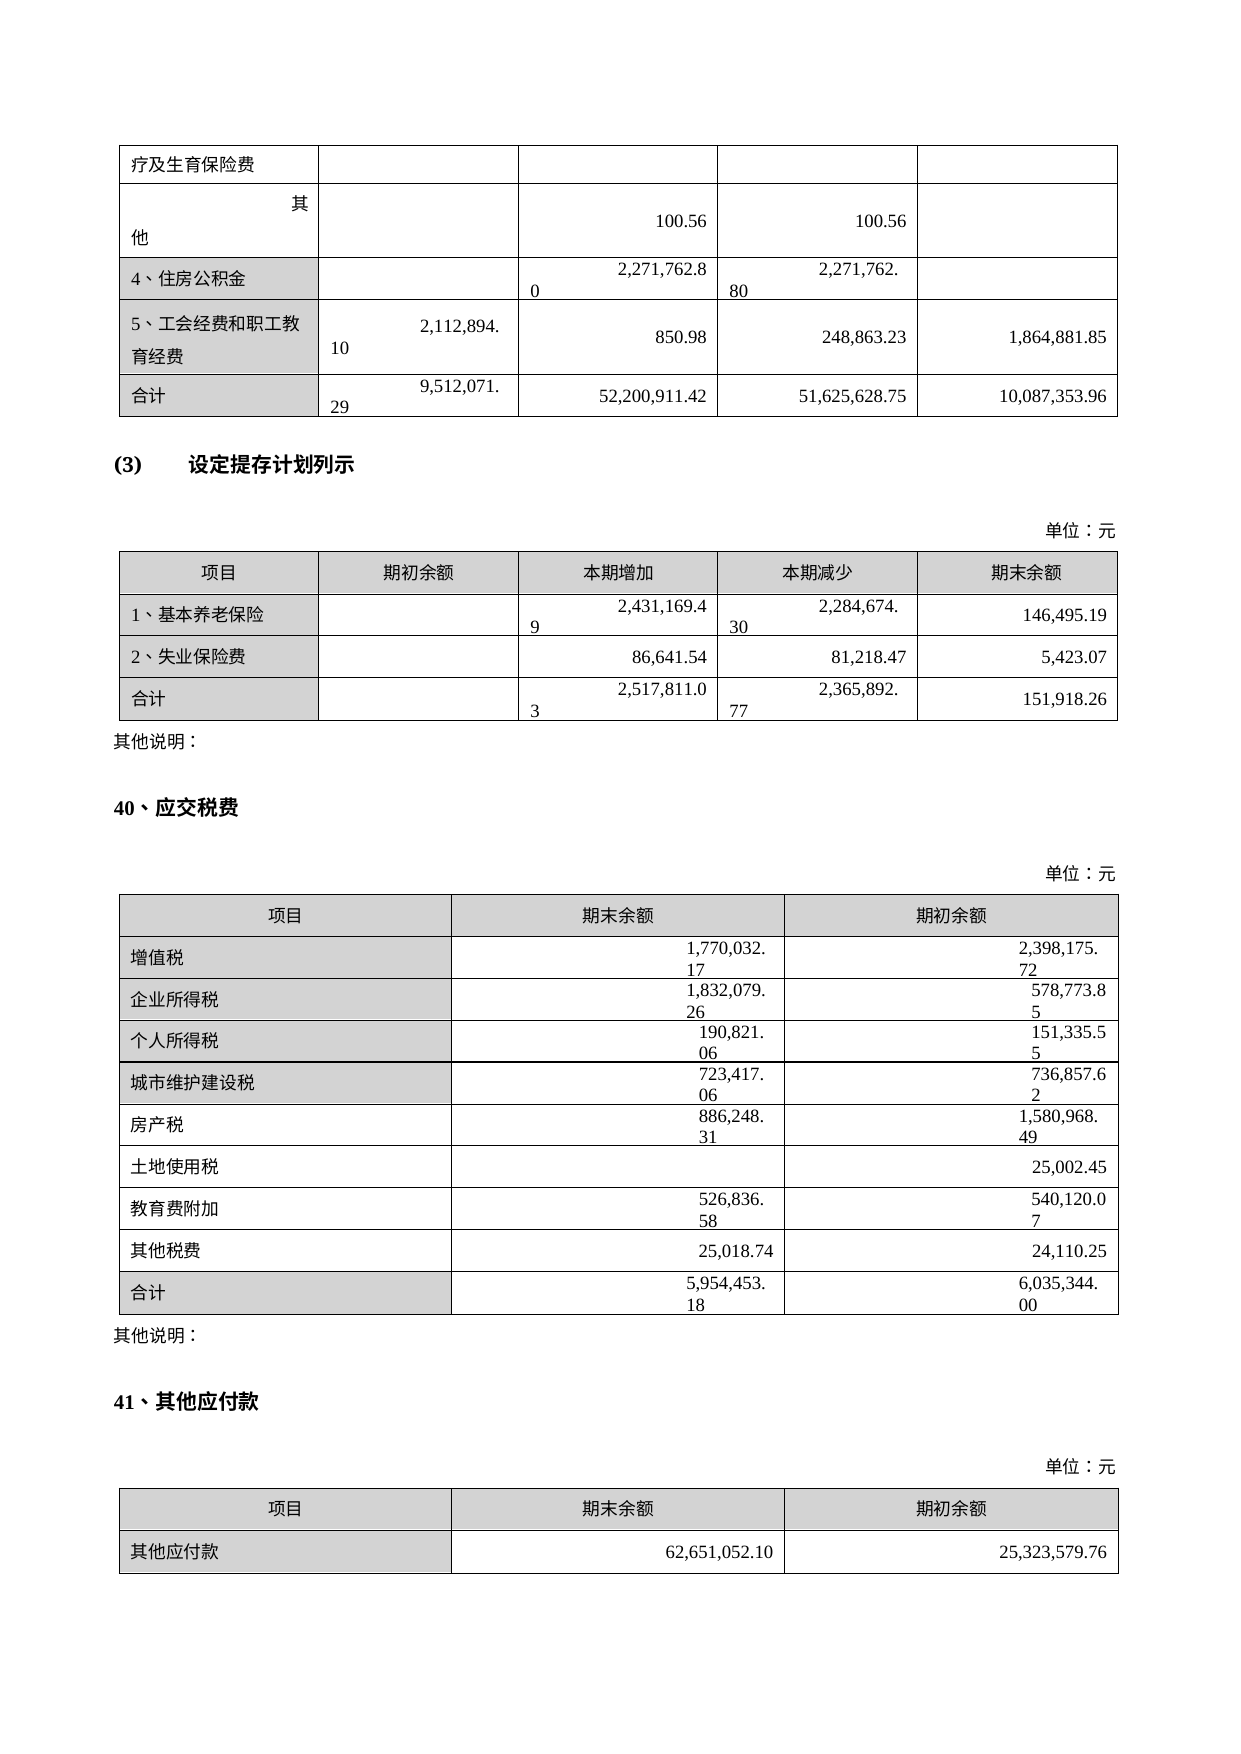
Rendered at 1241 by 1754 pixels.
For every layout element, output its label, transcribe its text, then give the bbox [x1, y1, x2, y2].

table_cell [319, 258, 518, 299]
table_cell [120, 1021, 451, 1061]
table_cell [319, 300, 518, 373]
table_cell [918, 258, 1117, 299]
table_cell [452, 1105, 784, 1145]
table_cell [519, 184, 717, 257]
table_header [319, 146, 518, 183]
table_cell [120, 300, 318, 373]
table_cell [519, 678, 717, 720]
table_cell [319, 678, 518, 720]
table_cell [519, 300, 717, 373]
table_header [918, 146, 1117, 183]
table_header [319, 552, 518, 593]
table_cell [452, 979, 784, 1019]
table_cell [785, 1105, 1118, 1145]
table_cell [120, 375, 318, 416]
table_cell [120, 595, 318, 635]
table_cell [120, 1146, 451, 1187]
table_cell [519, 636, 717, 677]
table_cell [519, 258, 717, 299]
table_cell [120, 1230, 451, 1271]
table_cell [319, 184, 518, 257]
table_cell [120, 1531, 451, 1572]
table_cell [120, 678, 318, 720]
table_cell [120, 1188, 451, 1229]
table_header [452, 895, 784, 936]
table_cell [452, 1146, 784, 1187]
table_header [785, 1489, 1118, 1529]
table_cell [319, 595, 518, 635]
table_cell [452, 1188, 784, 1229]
subtitle 设定提存计划列示 [114, 450, 1124, 479]
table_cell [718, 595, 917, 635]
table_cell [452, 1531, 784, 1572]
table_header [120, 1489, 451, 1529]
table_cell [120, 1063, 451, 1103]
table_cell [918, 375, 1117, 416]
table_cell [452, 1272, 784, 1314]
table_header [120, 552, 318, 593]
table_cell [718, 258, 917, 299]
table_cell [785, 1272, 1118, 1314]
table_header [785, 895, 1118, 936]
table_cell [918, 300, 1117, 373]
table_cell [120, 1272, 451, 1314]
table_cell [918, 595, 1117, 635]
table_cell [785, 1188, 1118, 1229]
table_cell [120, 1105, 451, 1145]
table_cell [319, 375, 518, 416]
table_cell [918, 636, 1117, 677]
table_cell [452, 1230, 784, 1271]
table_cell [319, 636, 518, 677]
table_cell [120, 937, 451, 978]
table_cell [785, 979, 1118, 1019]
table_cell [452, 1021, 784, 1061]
text 其他说明： [114, 1323, 1124, 1347]
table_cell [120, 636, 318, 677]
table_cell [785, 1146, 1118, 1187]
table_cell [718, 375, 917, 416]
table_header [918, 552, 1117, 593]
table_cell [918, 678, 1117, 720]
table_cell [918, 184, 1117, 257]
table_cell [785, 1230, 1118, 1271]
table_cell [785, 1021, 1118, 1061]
subtitle 41、其他应付款 [114, 1387, 1124, 1415]
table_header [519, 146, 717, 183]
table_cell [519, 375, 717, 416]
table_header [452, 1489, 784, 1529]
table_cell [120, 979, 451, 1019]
text 单位：元 [1045, 518, 1124, 543]
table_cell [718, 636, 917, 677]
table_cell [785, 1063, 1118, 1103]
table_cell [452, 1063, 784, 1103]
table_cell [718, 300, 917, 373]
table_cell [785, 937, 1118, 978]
text 单位：元 [1045, 861, 1124, 885]
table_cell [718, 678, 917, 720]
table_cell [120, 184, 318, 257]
text 单位：元 [1045, 1455, 1124, 1479]
text 其他说明： [114, 729, 1124, 753]
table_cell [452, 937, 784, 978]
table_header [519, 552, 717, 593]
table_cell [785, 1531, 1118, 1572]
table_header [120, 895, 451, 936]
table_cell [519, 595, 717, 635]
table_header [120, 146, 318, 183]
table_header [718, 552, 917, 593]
subtitle 40、应交税费 [114, 793, 1124, 821]
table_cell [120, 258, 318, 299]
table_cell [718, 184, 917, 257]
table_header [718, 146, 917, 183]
